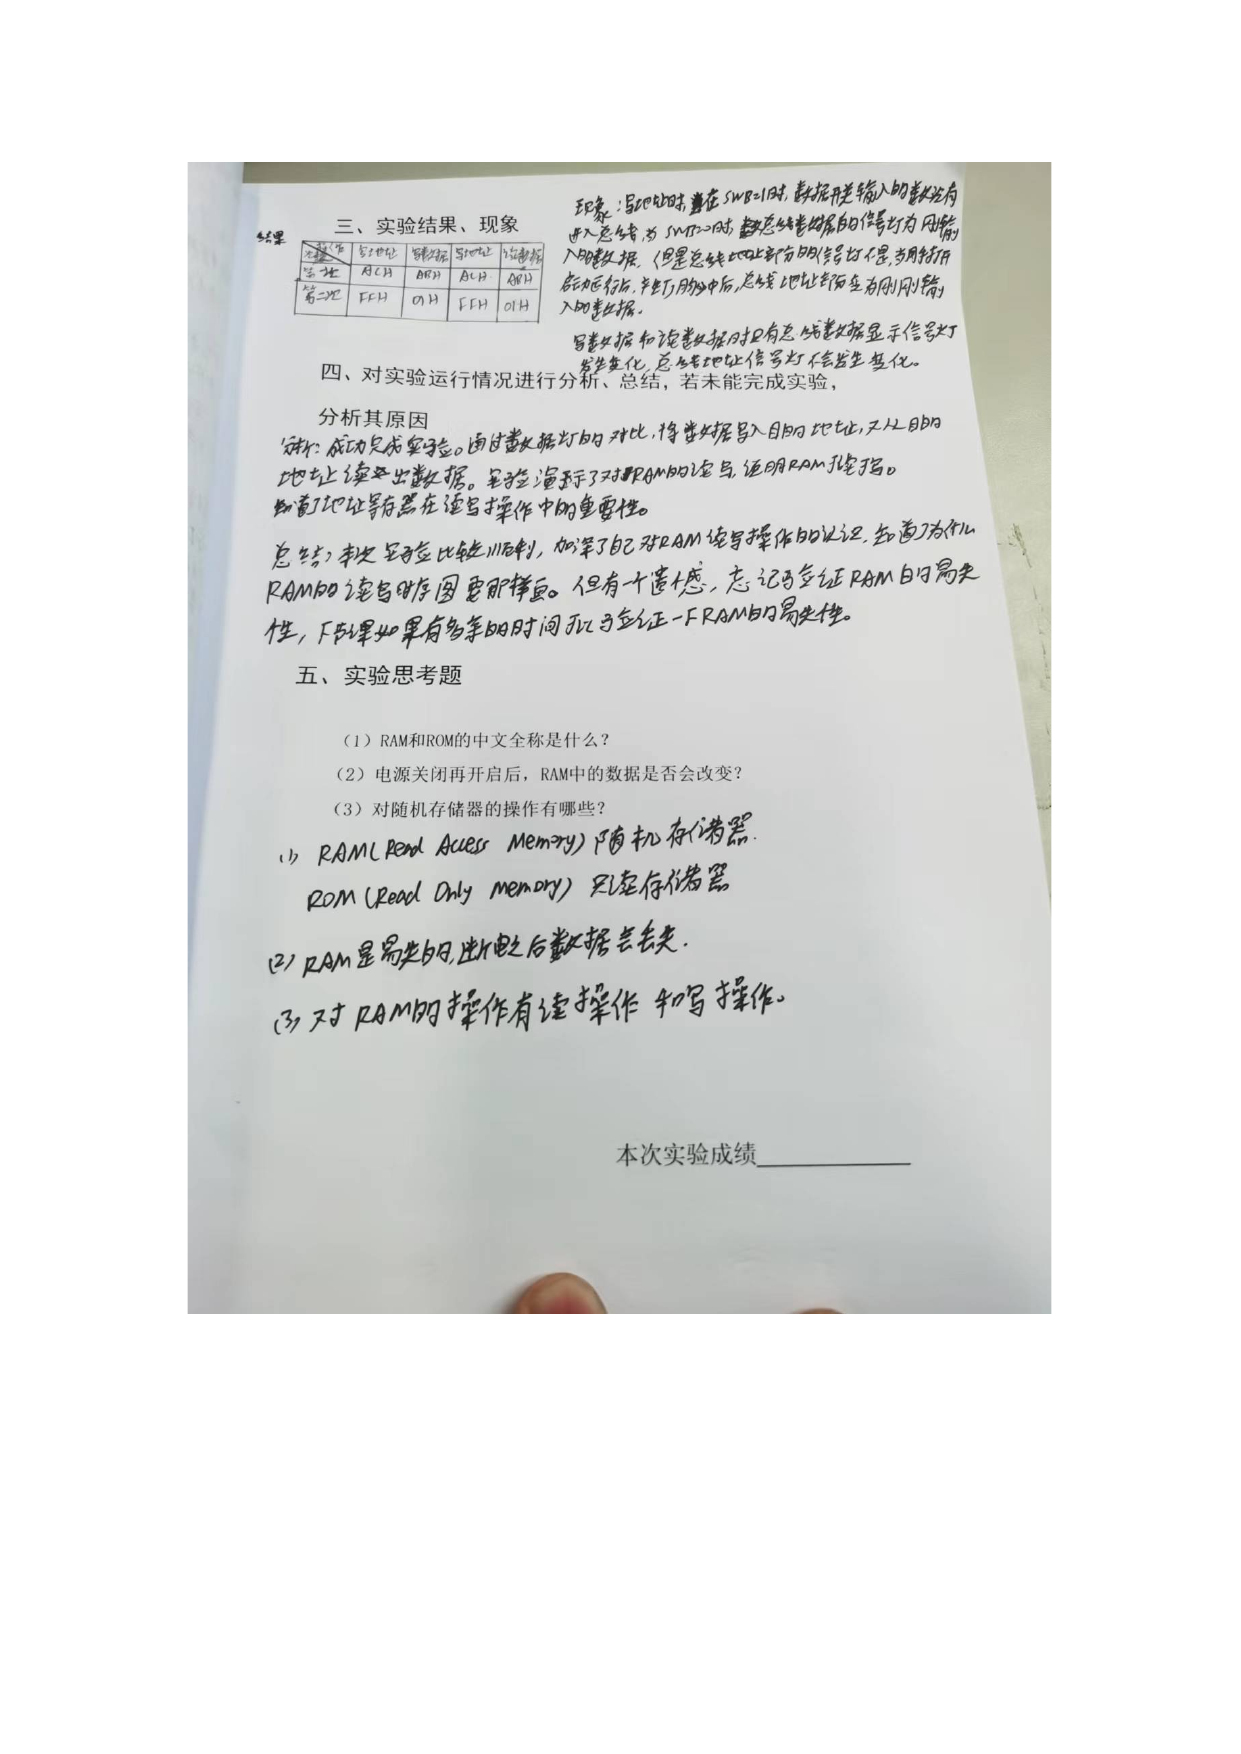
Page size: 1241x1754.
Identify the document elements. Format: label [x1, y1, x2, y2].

picture [187, 162, 1052, 1314]
